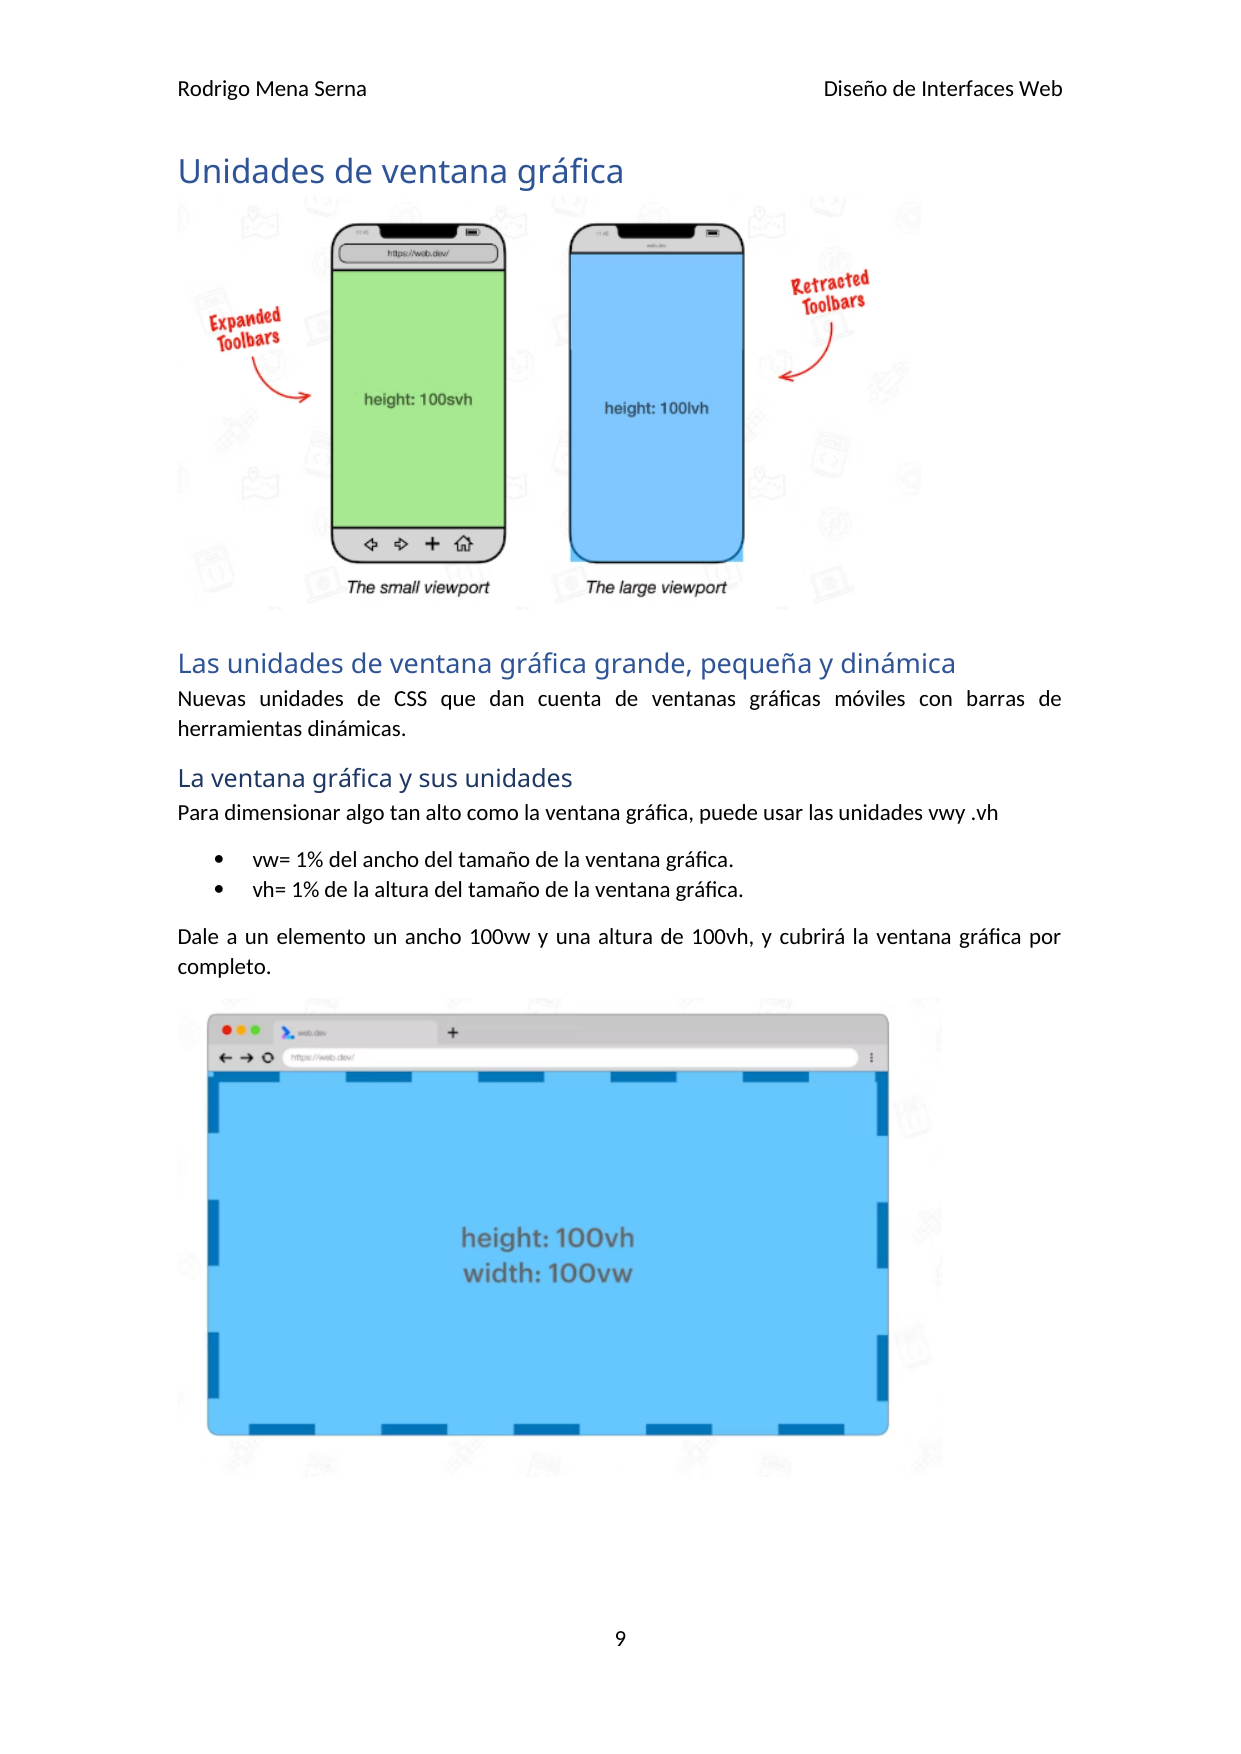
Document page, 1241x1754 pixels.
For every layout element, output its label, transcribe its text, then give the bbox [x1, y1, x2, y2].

picture [177, 196, 921, 626]
subtitle La ventana gráfica y sus unidades [177, 761, 1063, 795]
picture [177, 998, 943, 1477]
text Dale a un elemento un ancho 100vw y una altura de 100vh, y cubrirá la ventana gráfica por completo. [177, 922, 1063, 980]
text Para dimensionar algo tan alto como la ventana gráfica, puede usar las unidades vwy .vh [177, 798, 1063, 826]
text Nuevas unidades de CSS que dan cuenta de ventanas gráficas móviles con barras de herramientas dinámicas. [177, 684, 1063, 742]
list vh= 1% de la altura del tamaño de la ventana gráfica. [215, 875, 1063, 903]
subtitle Las unidades de ventana gráfica grande, pequeña y dinámica [177, 644, 1063, 681]
list vw= 1% del ancho del tamaño de la ventana gráfica. [215, 845, 1063, 873]
subtitle Unidades de ventana gráfica [177, 148, 1063, 193]
